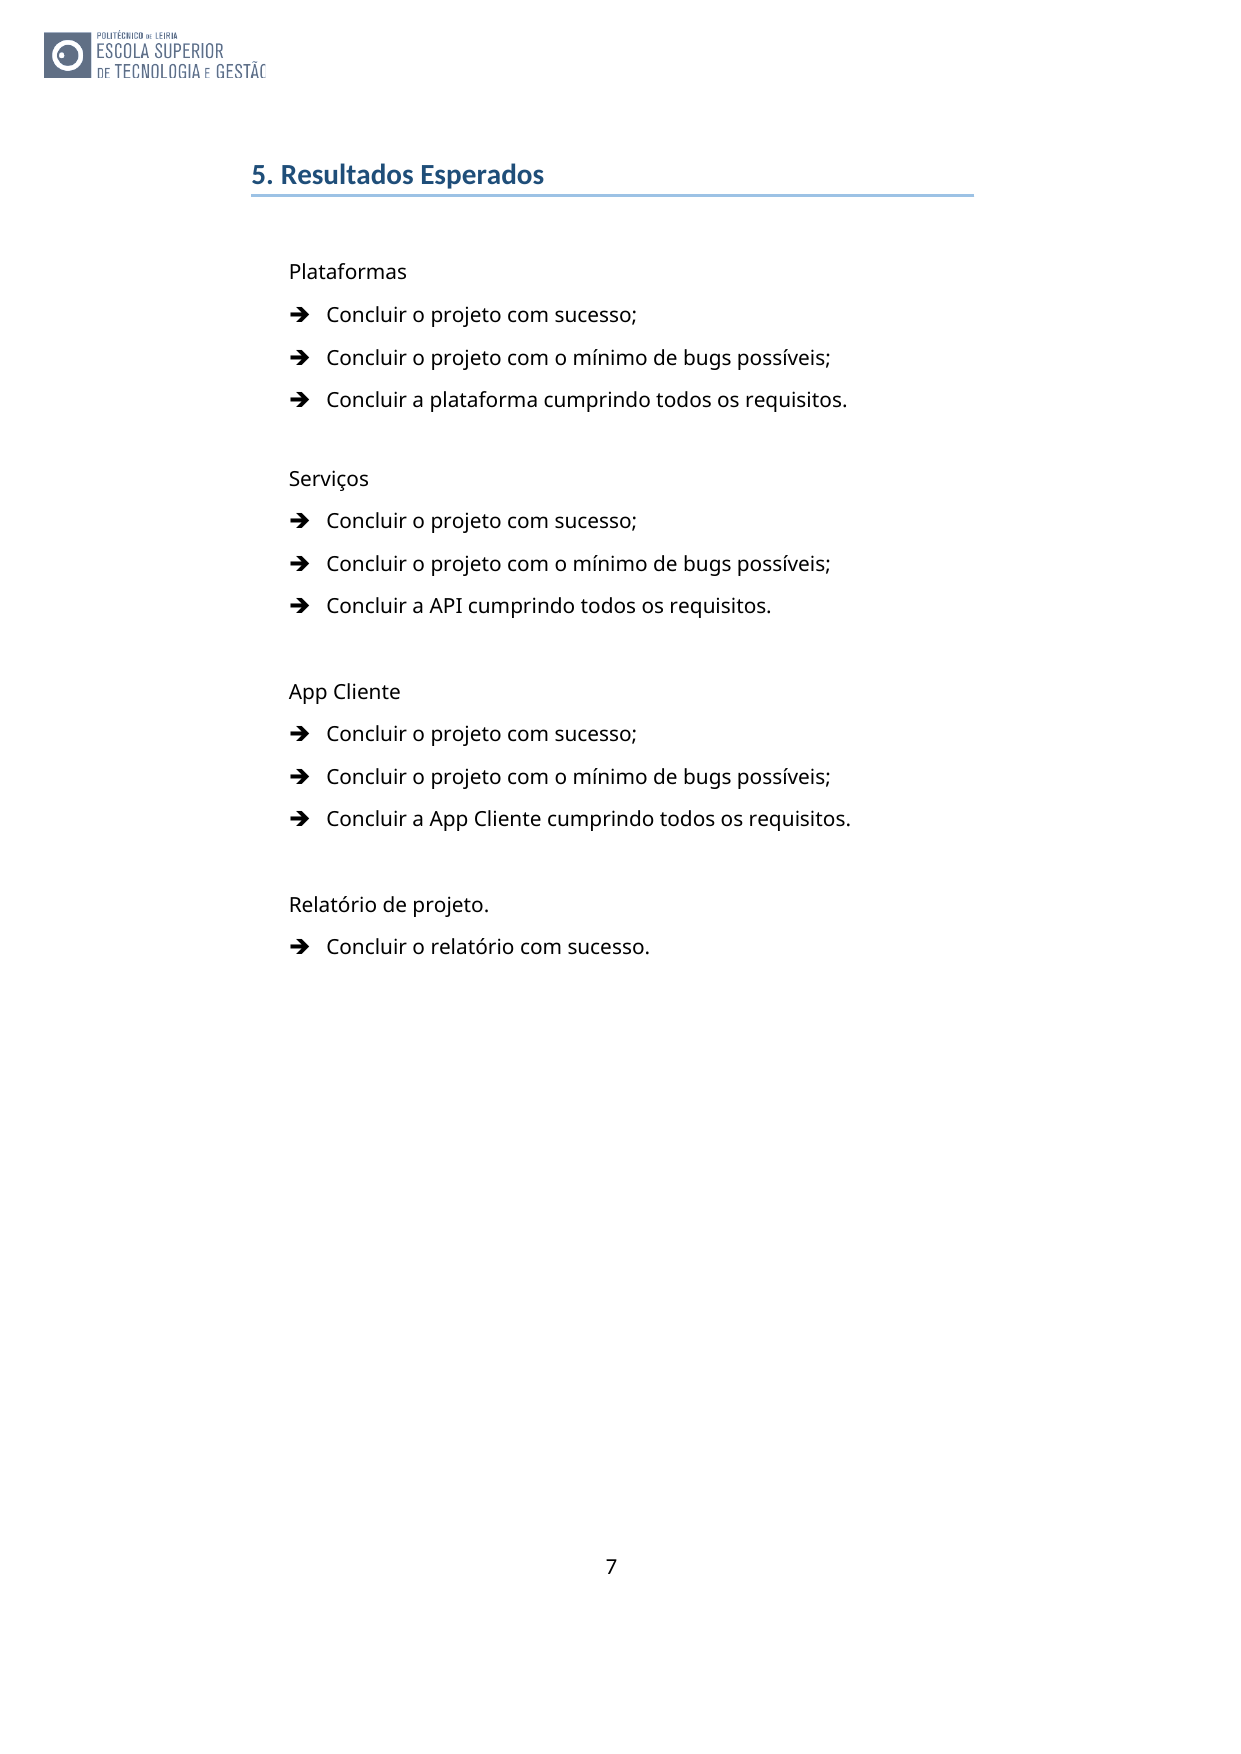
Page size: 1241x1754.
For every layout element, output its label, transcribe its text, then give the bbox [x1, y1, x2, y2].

list Concluir o projeto com o mínimo de bugs possíveis; [288, 549, 974, 577]
list Concluir a App Cliente cumprindo todos os requisitos. [288, 804, 974, 833]
text Plataformas [288, 257, 974, 286]
list Resultados Esperados [251, 156, 974, 194]
list Concluir o projeto com sucesso; [288, 719, 974, 748]
list Concluir o relatório com sucesso. [288, 932, 974, 961]
list Concluir a API cumprindo todos os requisitos. [288, 592, 974, 620]
list Concluir o projeto com sucesso; [288, 506, 974, 535]
text App Cliente [288, 677, 974, 705]
text Relatório de projeto. [288, 890, 974, 918]
list Concluir a plataforma cumprindo todos os requisitos. [288, 385, 974, 414]
list Concluir o projeto com o mínimo de bugs possíveis; [288, 343, 974, 371]
list Concluir o projeto com o mínimo de bugs possíveis; [288, 762, 974, 790]
text Serviços [288, 464, 974, 492]
list Concluir o projeto com sucesso; [288, 300, 974, 328]
